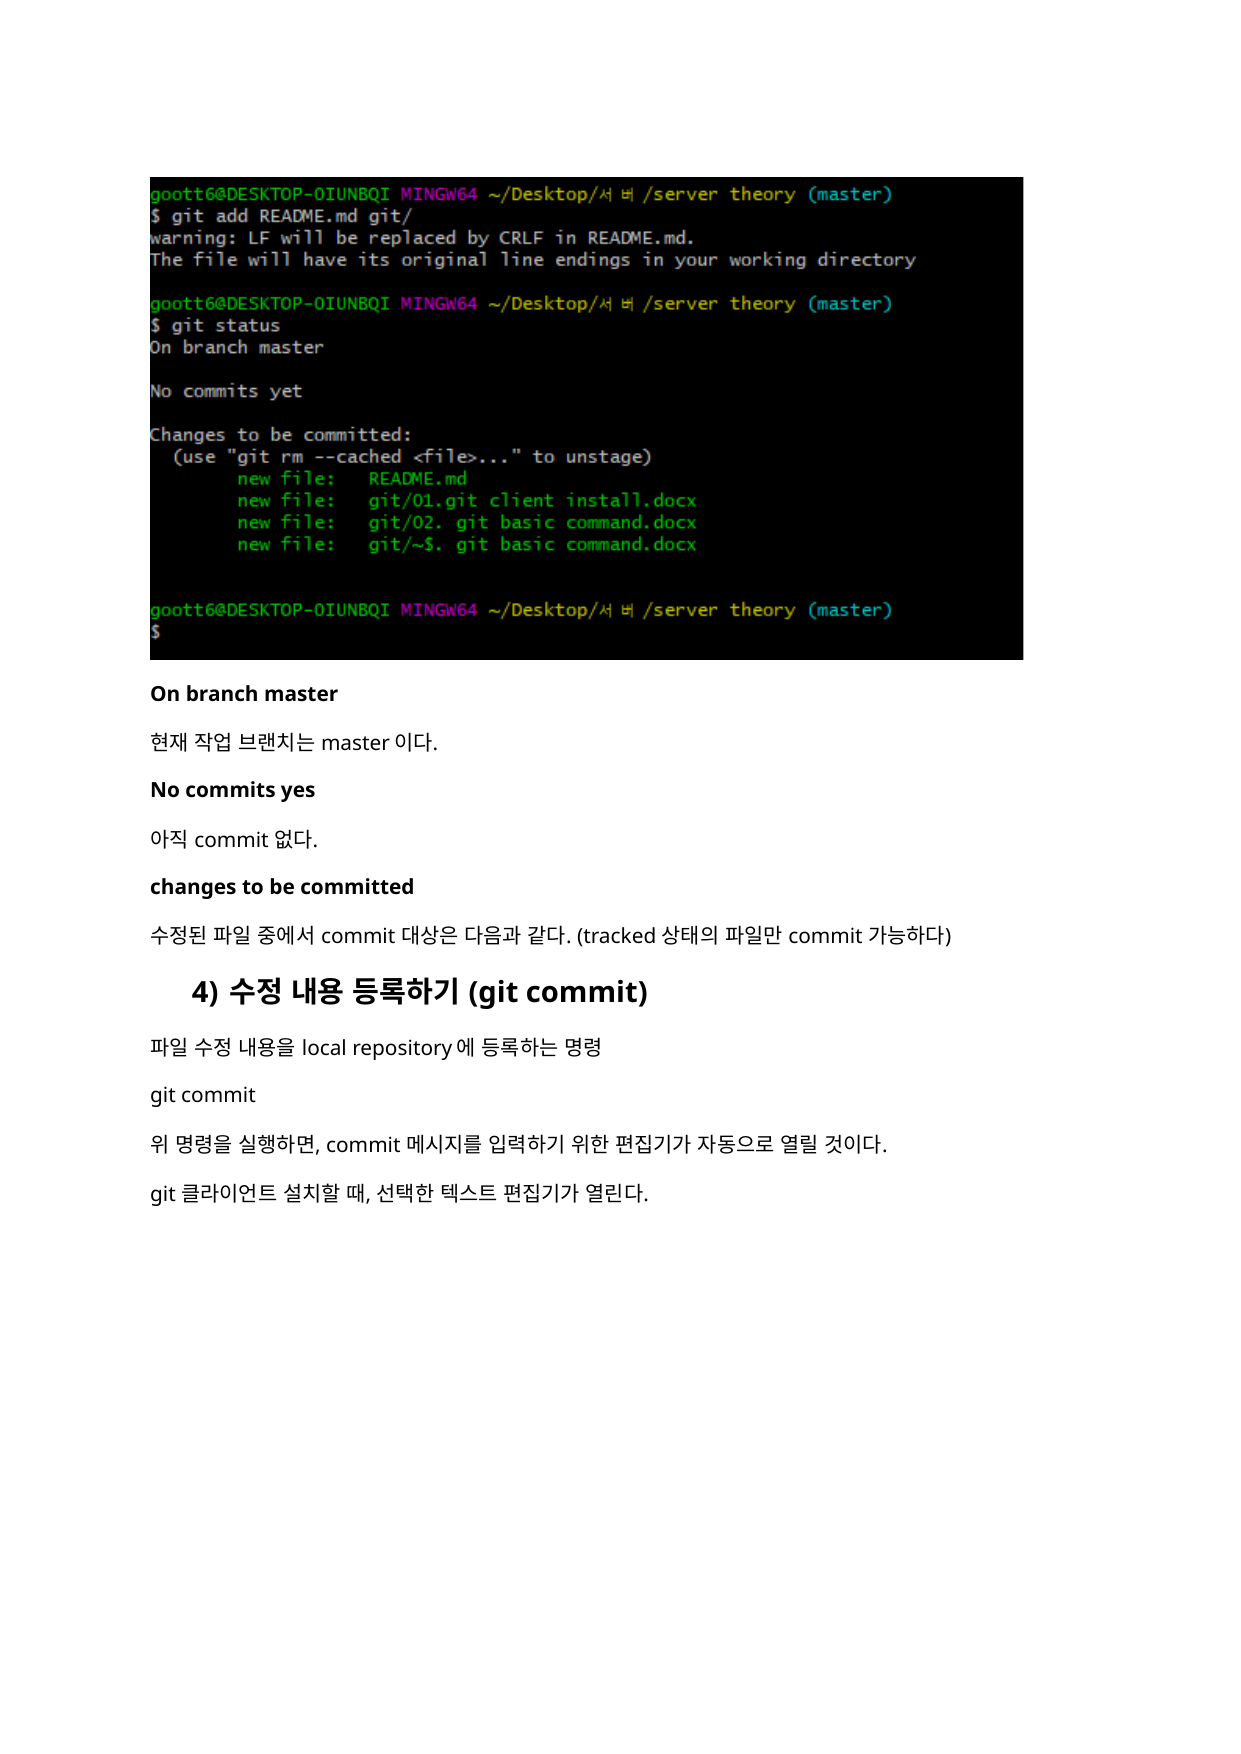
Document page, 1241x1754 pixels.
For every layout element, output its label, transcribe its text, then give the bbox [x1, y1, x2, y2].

text 수정된 파일 중에서 commit 대상은 다음과 같다. (tracked 상태의 파일만 commit 가능하다) [150, 919, 1090, 950]
subtitle changes to be committed [150, 872, 1090, 901]
subtitle On branch master [150, 679, 1090, 707]
subtitle No commits yes [150, 776, 1090, 804]
text 위 명령을 실행하면, commit 메시지를 입력하기 위한 편집기가 자동으로 열릴 것이다. [150, 1128, 1090, 1158]
text 파일 수정 내용을 local repository에 등록하는 명령 [150, 1031, 1090, 1062]
picture [150, 177, 1024, 660]
text git commit [150, 1081, 1090, 1109]
text 아직 commit 없다. [150, 823, 1090, 853]
text 현재 작업 브랜치는 master이다. [150, 726, 1090, 756]
subtitle 수정 내용 등록하기 (git commit) [192, 969, 1090, 1011]
text git 클라이언트 설치할 때, 선택한 텍스트 편집기가 열린다. [150, 1177, 1090, 1208]
